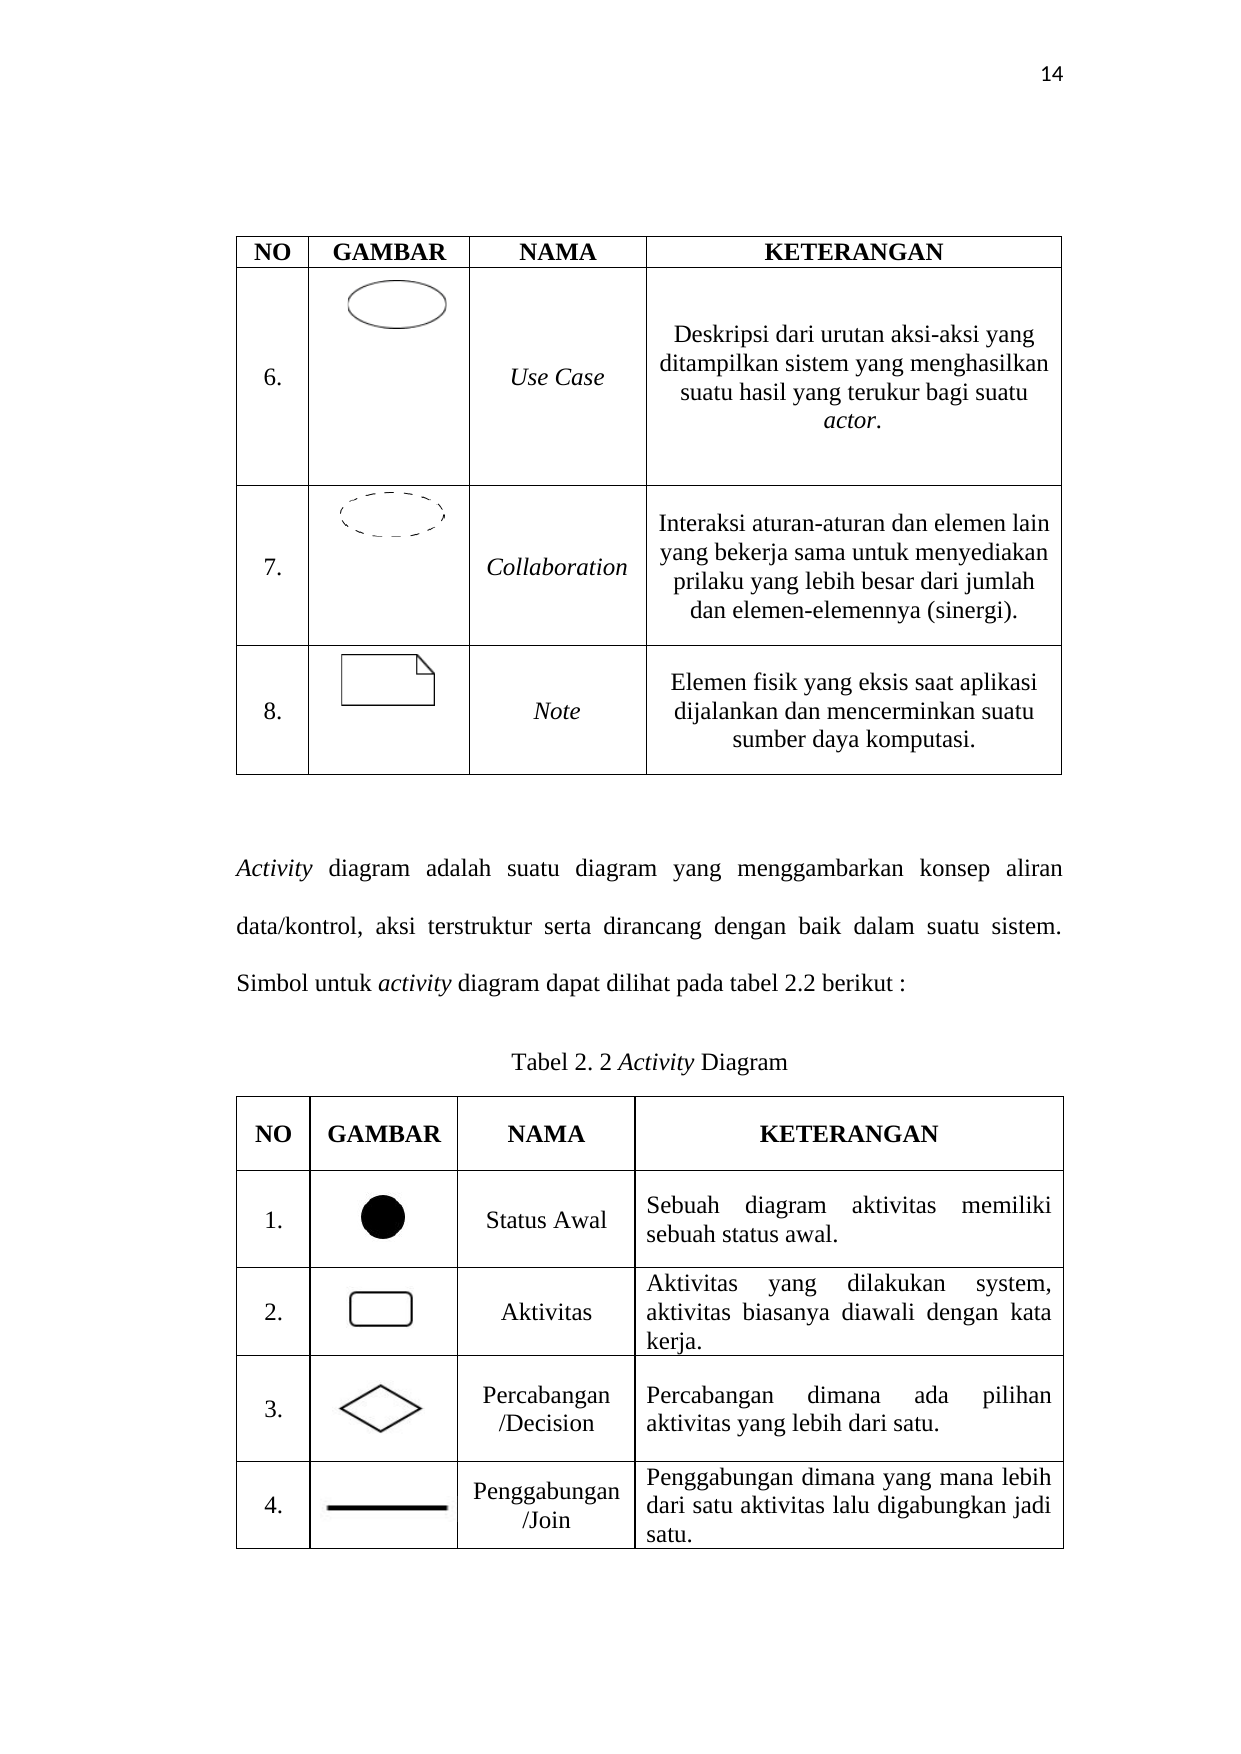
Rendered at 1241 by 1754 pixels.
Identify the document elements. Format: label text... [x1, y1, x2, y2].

table_header NO [237, 237, 308, 267]
table_cell Deskripsi dari urutan aksi-aksi yang ditampilkan sistem yang menghasilkan suatu hasil yang terukur bagi suatu actor. [647, 268, 1061, 485]
picture [341, 654, 435, 706]
table_cell Elemen fisik yang eksis saat aplikasi dijalankan dan mencerminkan suatu sumber daya komputasi. [647, 646, 1061, 774]
table_cell 1. [237, 1171, 309, 1267]
table_cell 3. [237, 1356, 309, 1461]
picture [357, 1192, 409, 1242]
table_header NO [237, 1097, 309, 1170]
text Tabel 2. 2 Activity Diagram [236, 1047, 1063, 1075]
table_cell Penggabungan dimana yang mana lebih dari satu aktivitas lalu digabungkan jadi satu. [636, 1462, 1063, 1548]
table_cell 4. [237, 1462, 309, 1548]
table_cell [309, 646, 469, 774]
picture [340, 492, 445, 537]
table_cell Aktivitas [458, 1268, 634, 1355]
table_cell [311, 1171, 457, 1267]
picture [331, 1380, 425, 1436]
table_header GAMBAR [309, 237, 469, 267]
table_cell 2. [237, 1268, 309, 1355]
picture [319, 1496, 458, 1522]
table_cell Penggabungan /Join [458, 1462, 634, 1548]
table_header NAMA [458, 1097, 634, 1170]
table_cell Percabangan dimana ada pilihan aktivitas yang lebih dari satu. [636, 1356, 1063, 1461]
table_cell Sebuah diagram aktivitas memiliki sebuah status awal. [636, 1171, 1063, 1267]
picture [345, 1286, 416, 1330]
text Activity diagram adalah suatu diagram yang menggambarkan konsep aliran data/kontrol, aksi terstruktur serta dirancang dengan baik dalam suatu sistem. Simbol untuk activity diagram dapat dilihat pada tabel 2.2 berikut : [236, 853, 1063, 997]
table_cell Percabangan /Decision [458, 1356, 634, 1461]
table_cell [311, 1462, 457, 1548]
table_cell [311, 1356, 457, 1461]
table_header NAMA [470, 237, 646, 267]
table_cell 7. [237, 486, 308, 645]
table_cell Note [470, 646, 646, 774]
table_cell Collaboration [470, 486, 646, 645]
table_cell 6. [237, 268, 308, 485]
table_header KETERANGAN [636, 1097, 1063, 1170]
table_header GAMBAR [311, 1097, 457, 1170]
table_cell Status Awal [458, 1171, 634, 1267]
table_cell Aktivitas yang dilakukan system, aktivitas biasanya diawali dengan kata kerja. [636, 1268, 1063, 1355]
table_cell [311, 1268, 457, 1355]
table_cell [309, 486, 469, 645]
table_cell [309, 268, 469, 485]
picture [347, 280, 447, 329]
table_cell 8. [237, 646, 308, 774]
table_cell Interaksi aturan-aturan dan elemen lain yang bekerja sama untuk menyediakan prilaku yang lebih besar dari jumlah dan elemen-elemennya (sinergi). [647, 486, 1061, 645]
table_cell Use Case [470, 268, 646, 485]
table_header KETERANGAN [647, 237, 1061, 267]
